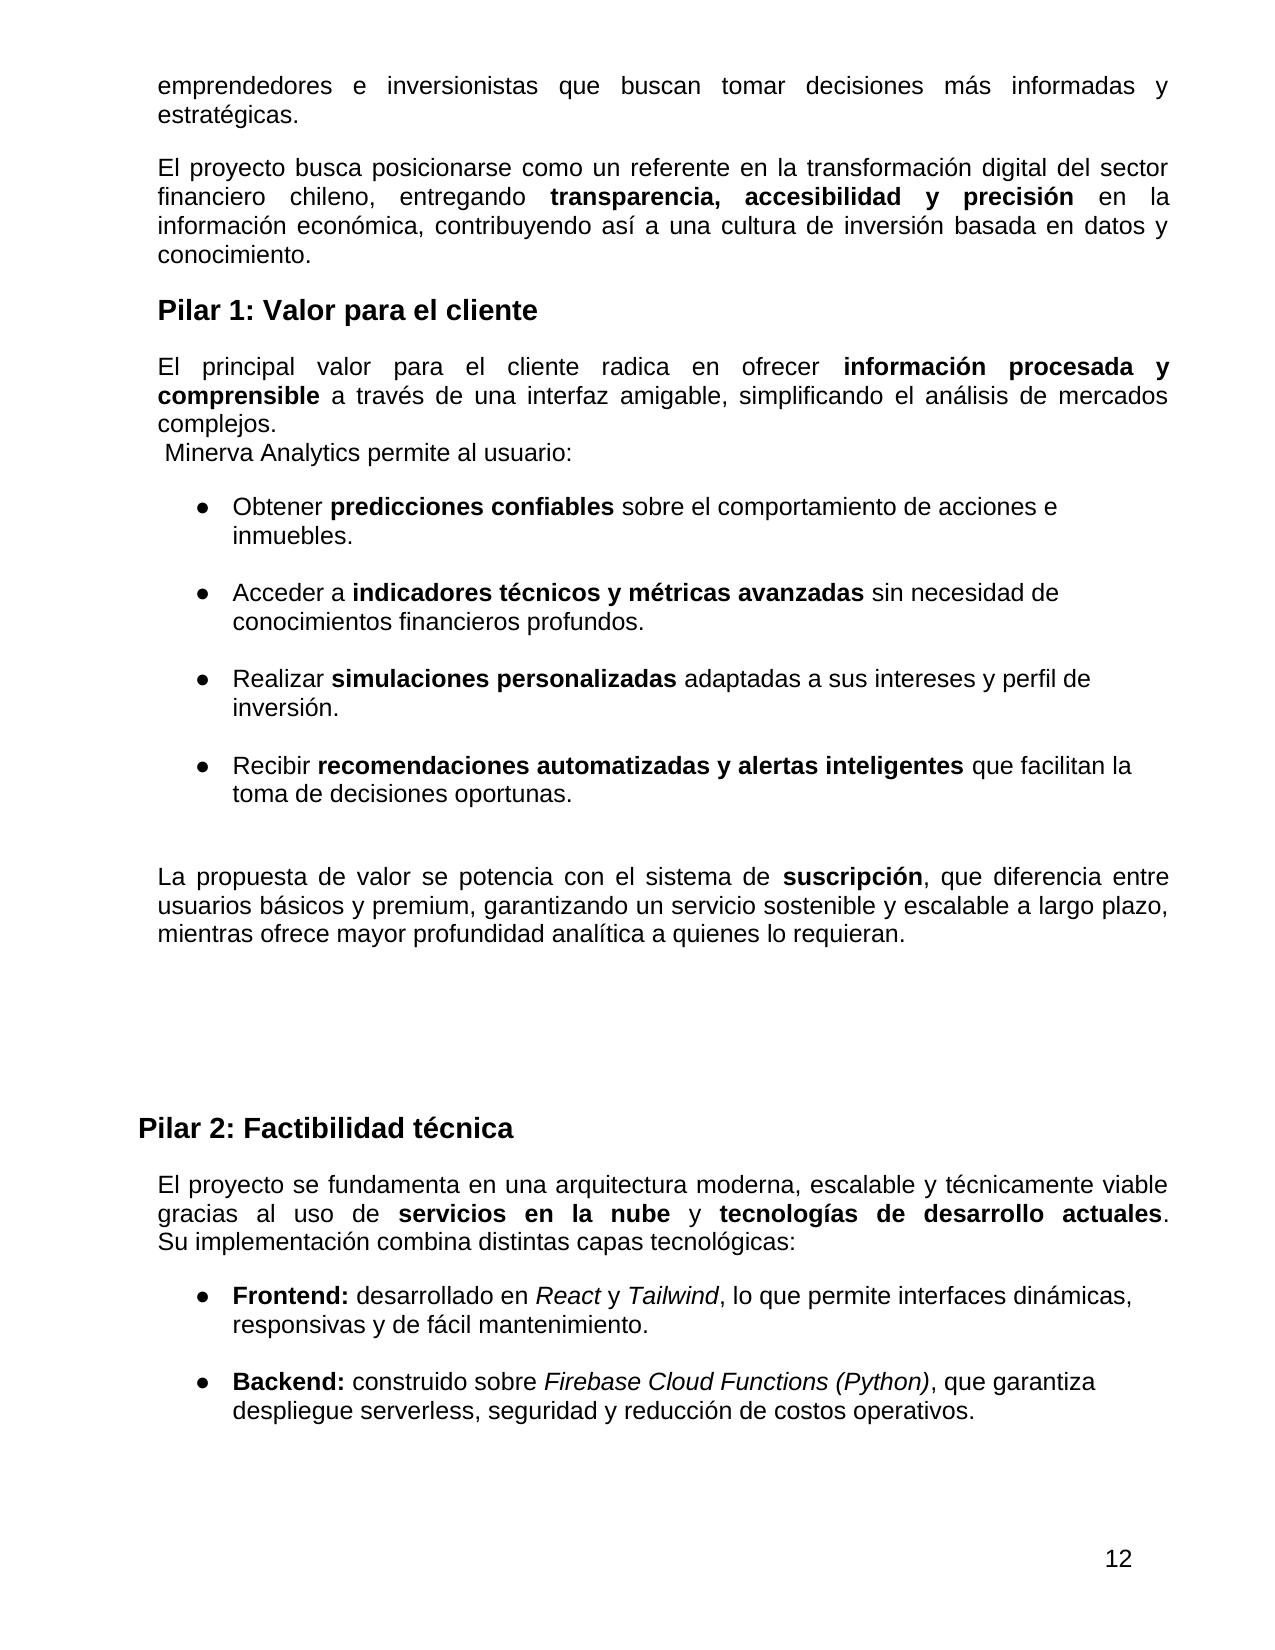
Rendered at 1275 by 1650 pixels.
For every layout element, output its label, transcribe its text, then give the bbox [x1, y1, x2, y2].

list Frontend: desarrollado en React y Tailwind, lo que permite interfaces dinámicas, responsivas y de fácil mantenimiento. [195, 1281, 1170, 1367]
text El principal valor para el cliente radica en ofrecer información procesada y comprensible a través de una interfaz amigable, simplificando el análisis de mercados complejos. Minerva Analytics permite al usuario: [157, 352, 1170, 467]
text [157, 71, 1170, 128]
text La propuesta de valor se potencia con el sistema de suscripción, que diferencia entre usuarios básicos y premium, garantizando un servicio sostenible y escalable a largo plazo, mientras ofrece mayor profundidad analítica a quienes lo requieran. [157, 862, 1170, 948]
list Recibir recomendaciones automatizadas y alertas inteligentes que facilitan la toma de decisiones oportunas. [195, 751, 1170, 837]
list Acceder a indicadores técnicos y métricas avanzadas sin necesidad de conocimientos financieros profundos. [195, 578, 1170, 664]
subtitle Pilar 1: Valor para el cliente [157, 293, 1099, 327]
text El proyecto busca posicionarse como un referente en la transformación digital del sector financiero chileno, entregando transparencia, accesibilidad y precisión en la información económica, contribuyendo así a una cultura de inversión basada en datos y conocimiento. [157, 153, 1170, 268]
list Realizar simulaciones personalizadas adaptadas a sus intereses y perfil de inversión. [195, 664, 1170, 751]
list Obtener predicciones confiables sobre el comportamiento de acciones e inmuebles. [195, 492, 1170, 578]
subtitle Pilar 2: Factibilidad técnica [138, 1111, 1099, 1145]
text El proyecto se fundamenta en una arquitectura moderna, escalable y técnicamente viable gracias al uso de servicios en la nube y tecnologías de desarrollo actuales. Su implementación combina distintas capas tecnológicas: [157, 1170, 1170, 1256]
list Backend: construido sobre Firebase Cloud Functions (Python), que garantiza despliegue serverless, seguridad y reducción de costos operativos. [195, 1367, 1170, 1454]
